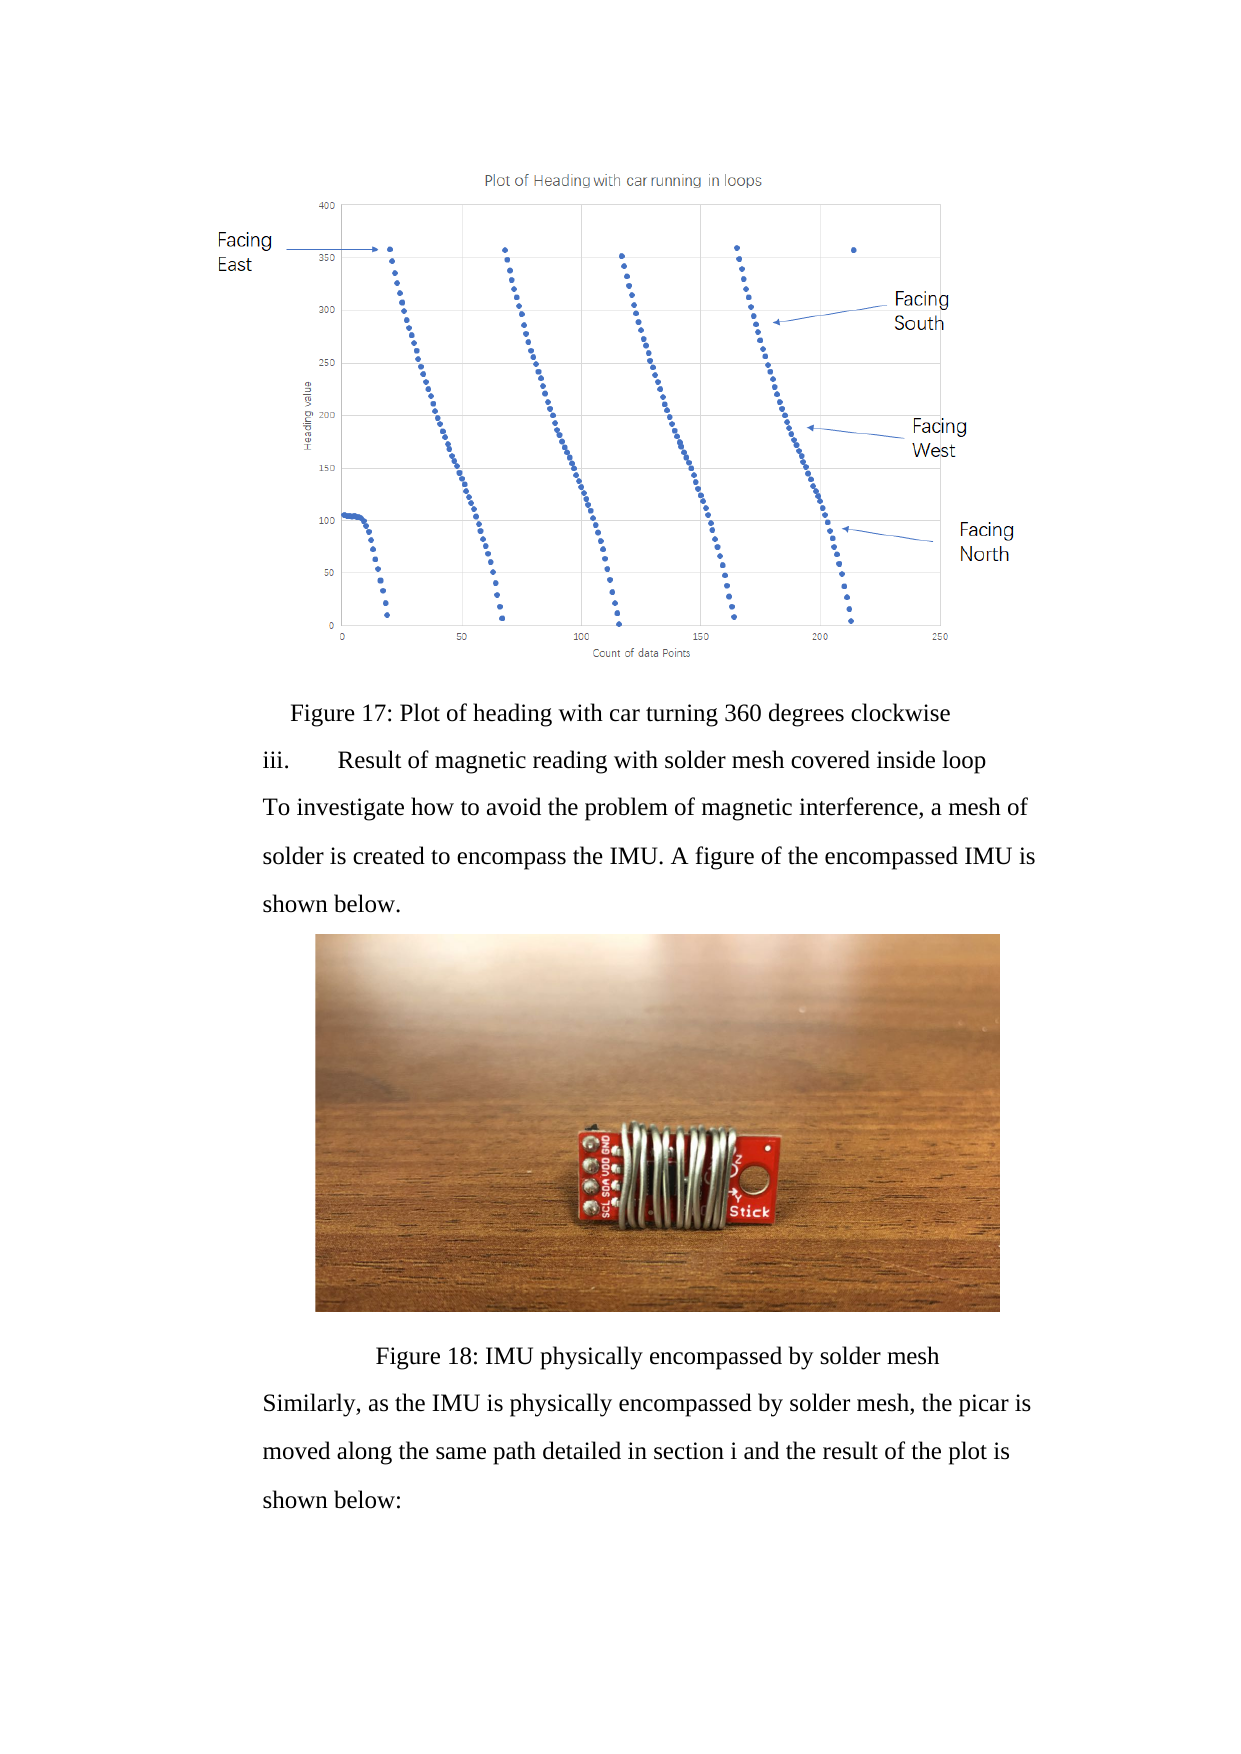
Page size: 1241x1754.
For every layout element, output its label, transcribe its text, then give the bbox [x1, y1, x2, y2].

picture [204, 162, 1036, 674]
list Result of magnetic reading with solder mesh covered inside loop [262, 743, 1053, 776]
text To investigate how to avoid the problem of magnetic interference, a mesh of solder is created to encompass the IMU. A figure of the encompassed IMU is shown below. [262, 790, 1053, 920]
text Figure 17: Plot of heading with car turning 360 degrees clockwise [187, 696, 1053, 729]
text Figure 18: IMU physically encompassed by solder mesh [262, 1339, 1053, 1371]
picture [315, 934, 1000, 1312]
text Similarly, as the IMU is physically encompassed by solder mesh, the picar is moved along the same path detailed in section i and the result of the plot is shown below: [262, 1386, 1053, 1516]
